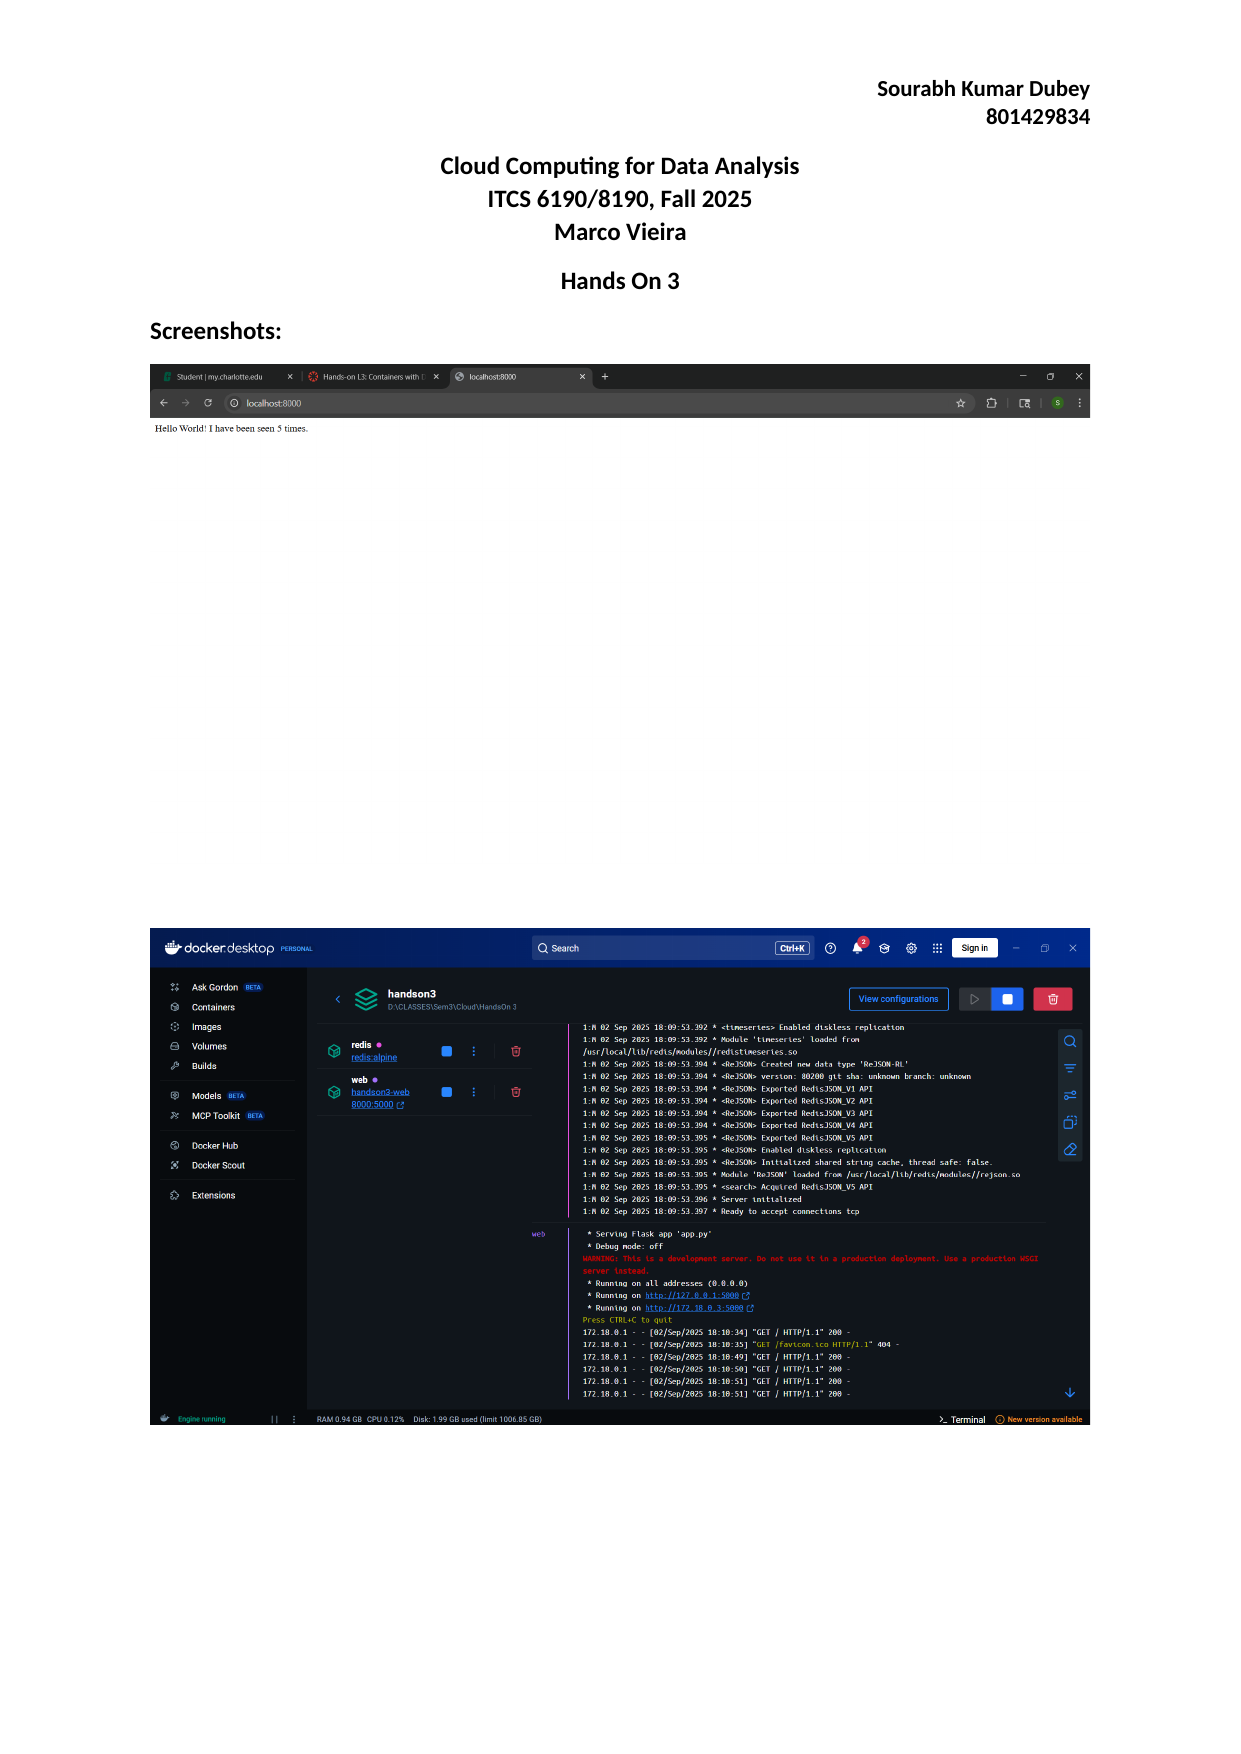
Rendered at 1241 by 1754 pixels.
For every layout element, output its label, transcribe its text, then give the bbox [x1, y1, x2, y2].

text Cloud Computing for Data Analysis ITCS 6190/8190, Fall 2025 Marco Vieira [150, 150, 1090, 246]
text Hands On 3 [150, 265, 1090, 296]
text Screenshots: [150, 315, 1090, 346]
picture [150, 928, 1091, 1425]
picture [150, 364, 1091, 864]
